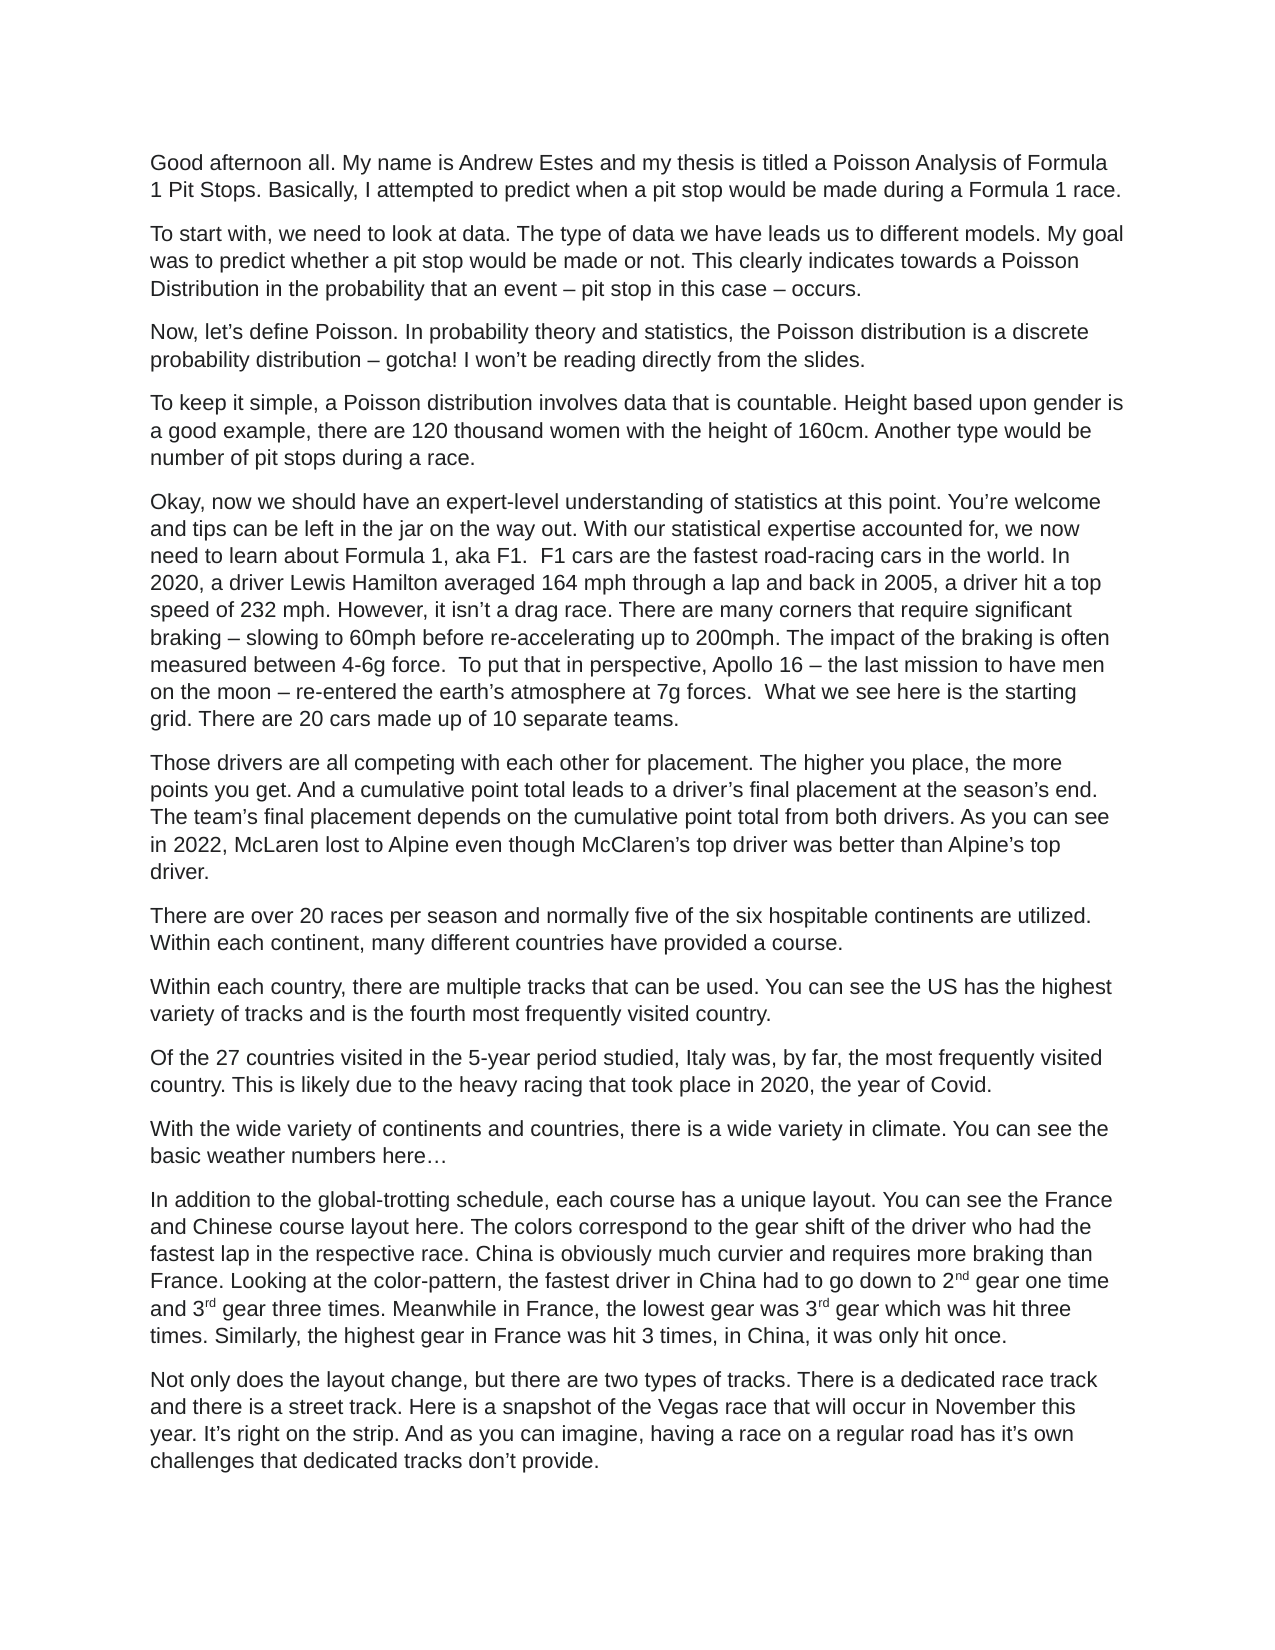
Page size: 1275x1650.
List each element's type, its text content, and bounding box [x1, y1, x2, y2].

text There are over 20 races per season and normally five of the six hospitable continents are utilized. Within each continent, many different countries have provided a course. [150, 902, 1125, 955]
text Within each country, there are multiple tracks that can be used. You can see the US has the highest variety of tracks and is the fourth most frequently visited country. [150, 973, 1125, 1026]
text Not only does the layout change, but there are two types of tracks. There is a dedicated race track and there is a street track. Here is a snapshot of the Vegas race that will occur in November this year. It’s right on the strip. And as you can imagine, having a race on a regular road has it’s own challenges that dedicated tracks don’t provide. [150, 1366, 1125, 1473]
text With the wide variety of continents and countries, there is a wide variety in climate. You can see the basic weather numbers here… [150, 1116, 1125, 1168]
text Good afternoon all. My name is Andrew Estes and my thesis is titled a Poisson Analysis of Formula 1 Pit Stops. Basically, I attempted to predict when a pit stop would be made during a Formula 1 race. [150, 150, 1125, 202]
text To start with, we need to look at data. The type of data we have leads us to different models. My goal was to predict whether a pit stop would be made or not. This clearly indicates towards a Poisson Distribution in the probability that an event – pit stop in this case – occurs. [150, 221, 1125, 301]
text Those drivers are all competing with each other for placement. The higher you place, the more points you get. And a cumulative point total leads to a driver’s final placement at the season’s end. The team’s final placement depends on the cumulative point total from both drivers. As you can see in 2022, McLaren lost to Alpine even though McClaren’s top driver was better than Alpine’s top driver. [150, 750, 1125, 884]
text In addition to the global-trotting schedule, each course has a unique layout. You can see the France and Chinese course layout here. The colors correspond to the gear shift of the driver who had the fastest lap in the respective race. China is obviously much curvier and requires more braking than France. Looking at the color-pattern, the fastest driver in China had to go down to 2nd gear one time and 3rd gear three times. Meanwhile in France, the lowest gear was 3rd gear which was hit three times. Similarly, the highest gear in France was hit 3 times, in China, it was only hit once. [150, 1187, 1125, 1348]
text To keep it simple, a Poisson distribution involves data that is countable. Height based upon gender is a good example, there are 120 thousand women with the height of 160cm. Another type would be number of pit stops during a race. [150, 390, 1125, 470]
text Of the 27 countries visited in the 5-year period studied, Italy was, by far, the most frequently visited country. This is likely due to the heavy racing that took place in 2020, the year of Covid. [150, 1044, 1125, 1097]
text Okay, now we should have an expert-level understanding of statistics at this point. You’re welcome and tips can be left in the jar on the way out. With our statistical expertise accounted for, we now need to learn about Formula 1, aka F1. F1 cars are the fastest road-racing cars in the world. In 2020, a driver Lewis Hamilton averaged 164 mph through a lap and back in 2005, a driver hit a top speed of 232 mph. However, it isn’t a drag race. There are many corners that require significant braking – slowing to 60mph before re-accelerating up to 200mph. The impact of the braking is often measured between 4-6g force. To put that in perspective, Apollo 16 – the last mission to have men on the moon – re-entered the earth’s atmosphere at 7g forces. What we see here is the starting grid. There are 20 cars made up of 10 separate teams. [150, 488, 1125, 731]
text Now, let’s define Poisson. In probability theory and statistics, the Poisson distribution is a discrete probability distribution – gotcha! I won’t be reading directly from the slides. [150, 319, 1125, 372]
